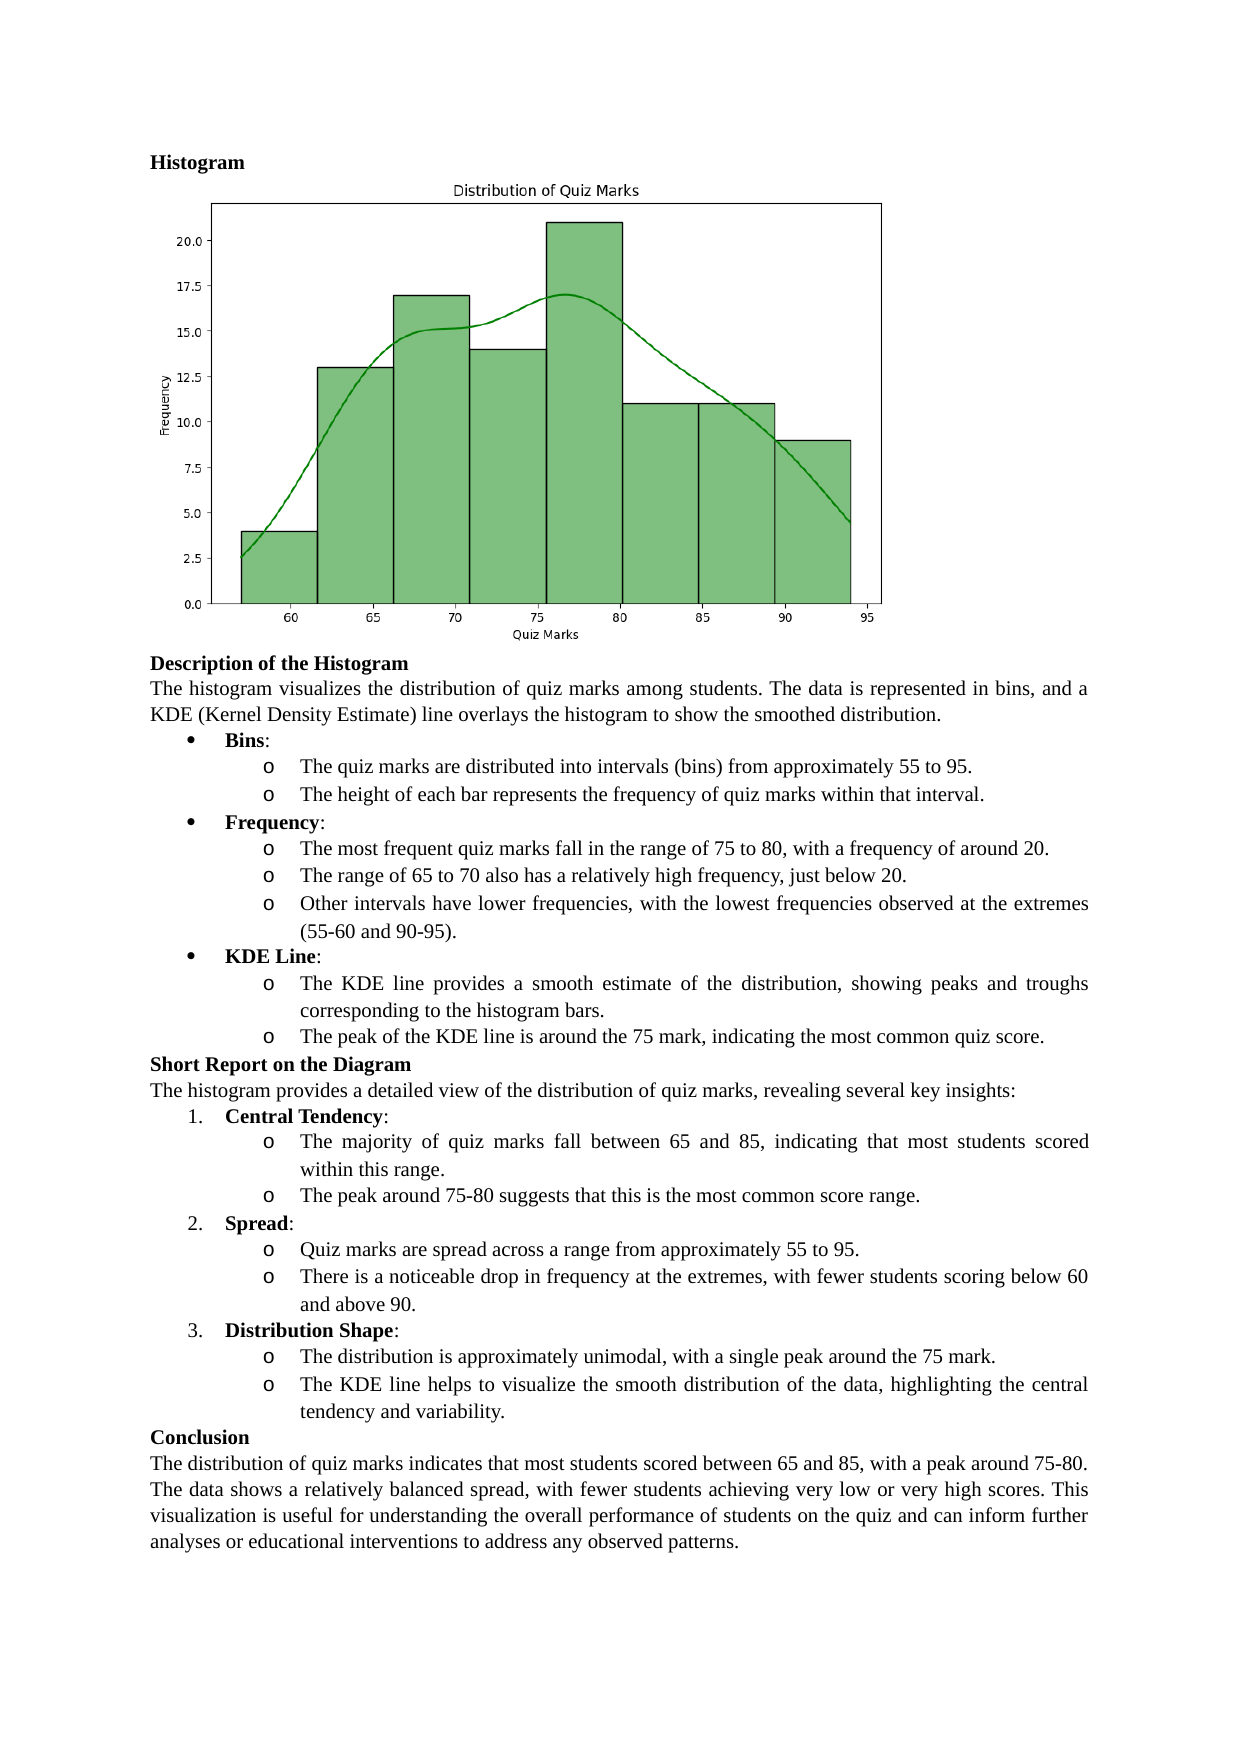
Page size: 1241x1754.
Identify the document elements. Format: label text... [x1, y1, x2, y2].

list The range of 65 to 70 also has a relatively high frequency, just below 20. [262, 863, 1090, 889]
list The height of each bar represents the frequency of quiz marks within that interval. [262, 782, 1090, 808]
list The KDE line helps to visualize the smooth distribution of the data, highlighting the central tendency and variability. [262, 1372, 1090, 1423]
list KDE Line: [187, 944, 1090, 968]
text Short Report on the Diagram [150, 1052, 1090, 1076]
list Other intervals have lower frequencies, with the lowest frequencies observed at the extremes (55-60 and 90-95). [262, 891, 1090, 943]
text Histogram [150, 150, 1090, 174]
list There is a noticeable drop in frequency at the extremes, with fewer students scoring below 60 and above 90. [262, 1264, 1090, 1316]
list The peak of the KDE line is around the 75 mark, indicating the most common quiz score. [262, 1024, 1090, 1050]
picture [150, 176, 888, 649]
list Central Tendency: [187, 1103, 1090, 1128]
text The histogram visualizes the distribution of quiz marks among students. The data is represented in bins, and a KDE (Kernel Density Estimate) line overlays the histogram to show the smoothed distribution. [150, 676, 1090, 726]
list The majority of quiz marks fall between 65 and 85, indicating that most students scored within this range. [262, 1129, 1090, 1181]
list The KDE line provides a smooth estimate of the distribution, showing peaks and troughs corresponding to the histogram bars. [262, 970, 1090, 1022]
text Conclusion [150, 1425, 1090, 1449]
list The most frequent quiz marks fall in the range of 75 to 80, with a frequency of around 20. [262, 836, 1090, 861]
list Distribution Shape: [187, 1318, 1090, 1342]
list The peak around 75-80 suggests that this is the most common score range. [262, 1183, 1090, 1209]
list The distribution is approximately unimodal, with a single peak around the 75 mark. [262, 1344, 1090, 1369]
text Description of the Histogram [150, 650, 1090, 674]
text The histogram provides a detailed view of the distribution of quiz marks, revealing several key insights: [150, 1078, 1090, 1102]
list Frequency: [187, 809, 1090, 834]
text The distribution of quiz marks indicates that most students scored between 65 and 85, with a peak around 75-80. The data shows a relatively balanced spread, with fewer students achieving very low or very high scores. This visualization is useful for understanding the overall performance of students on the quiz and can inform further analyses or educational interventions to address any observed patterns. [150, 1451, 1090, 1553]
list Bins: [187, 728, 1090, 752]
list Quiz marks are spread across a range from approximately 55 to 95. [262, 1237, 1090, 1262]
list Spread: [187, 1211, 1090, 1235]
list The quiz marks are distributed into intervals (bins) from approximately 55 to 95. [262, 754, 1090, 780]
